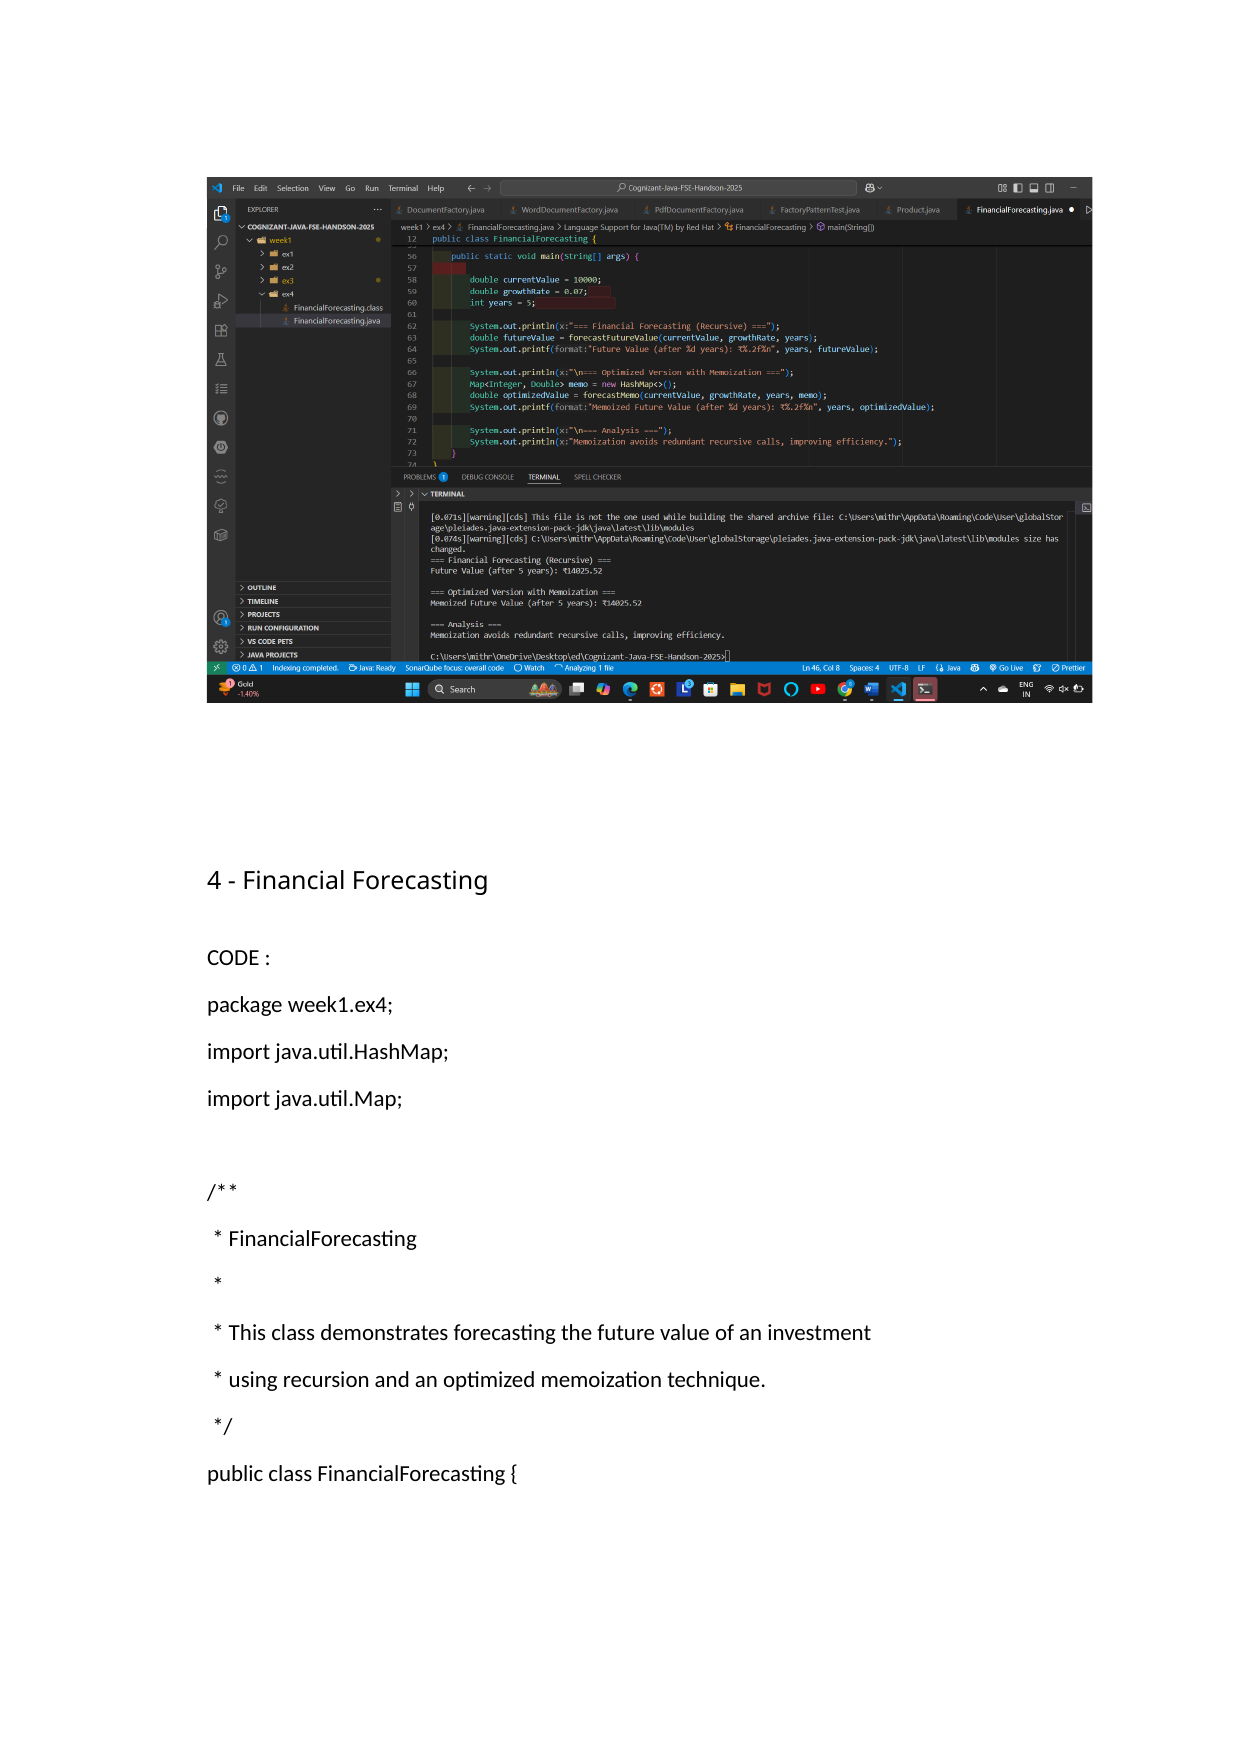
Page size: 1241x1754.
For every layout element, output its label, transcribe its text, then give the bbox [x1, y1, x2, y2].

text */ [207, 1412, 1092, 1440]
text CODE : [207, 943, 1092, 971]
text * using recursion and an optimized memoization technique. [207, 1365, 1092, 1393]
text public class FinancialForecasting { [207, 1459, 1092, 1487]
text package week1.ex4; [207, 990, 1092, 1018]
text import java.util.HashMap; [207, 1037, 1092, 1065]
text * FinancialForecasting [207, 1224, 1092, 1253]
text /** [207, 1178, 1092, 1206]
text 4 - Financial Forecasting [207, 862, 1092, 896]
text * This class demonstrates forecasting the future value of an investment [207, 1318, 1092, 1346]
picture [206, 177, 1093, 703]
text import java.util.Map; [207, 1084, 1092, 1112]
text * [207, 1271, 1092, 1299]
